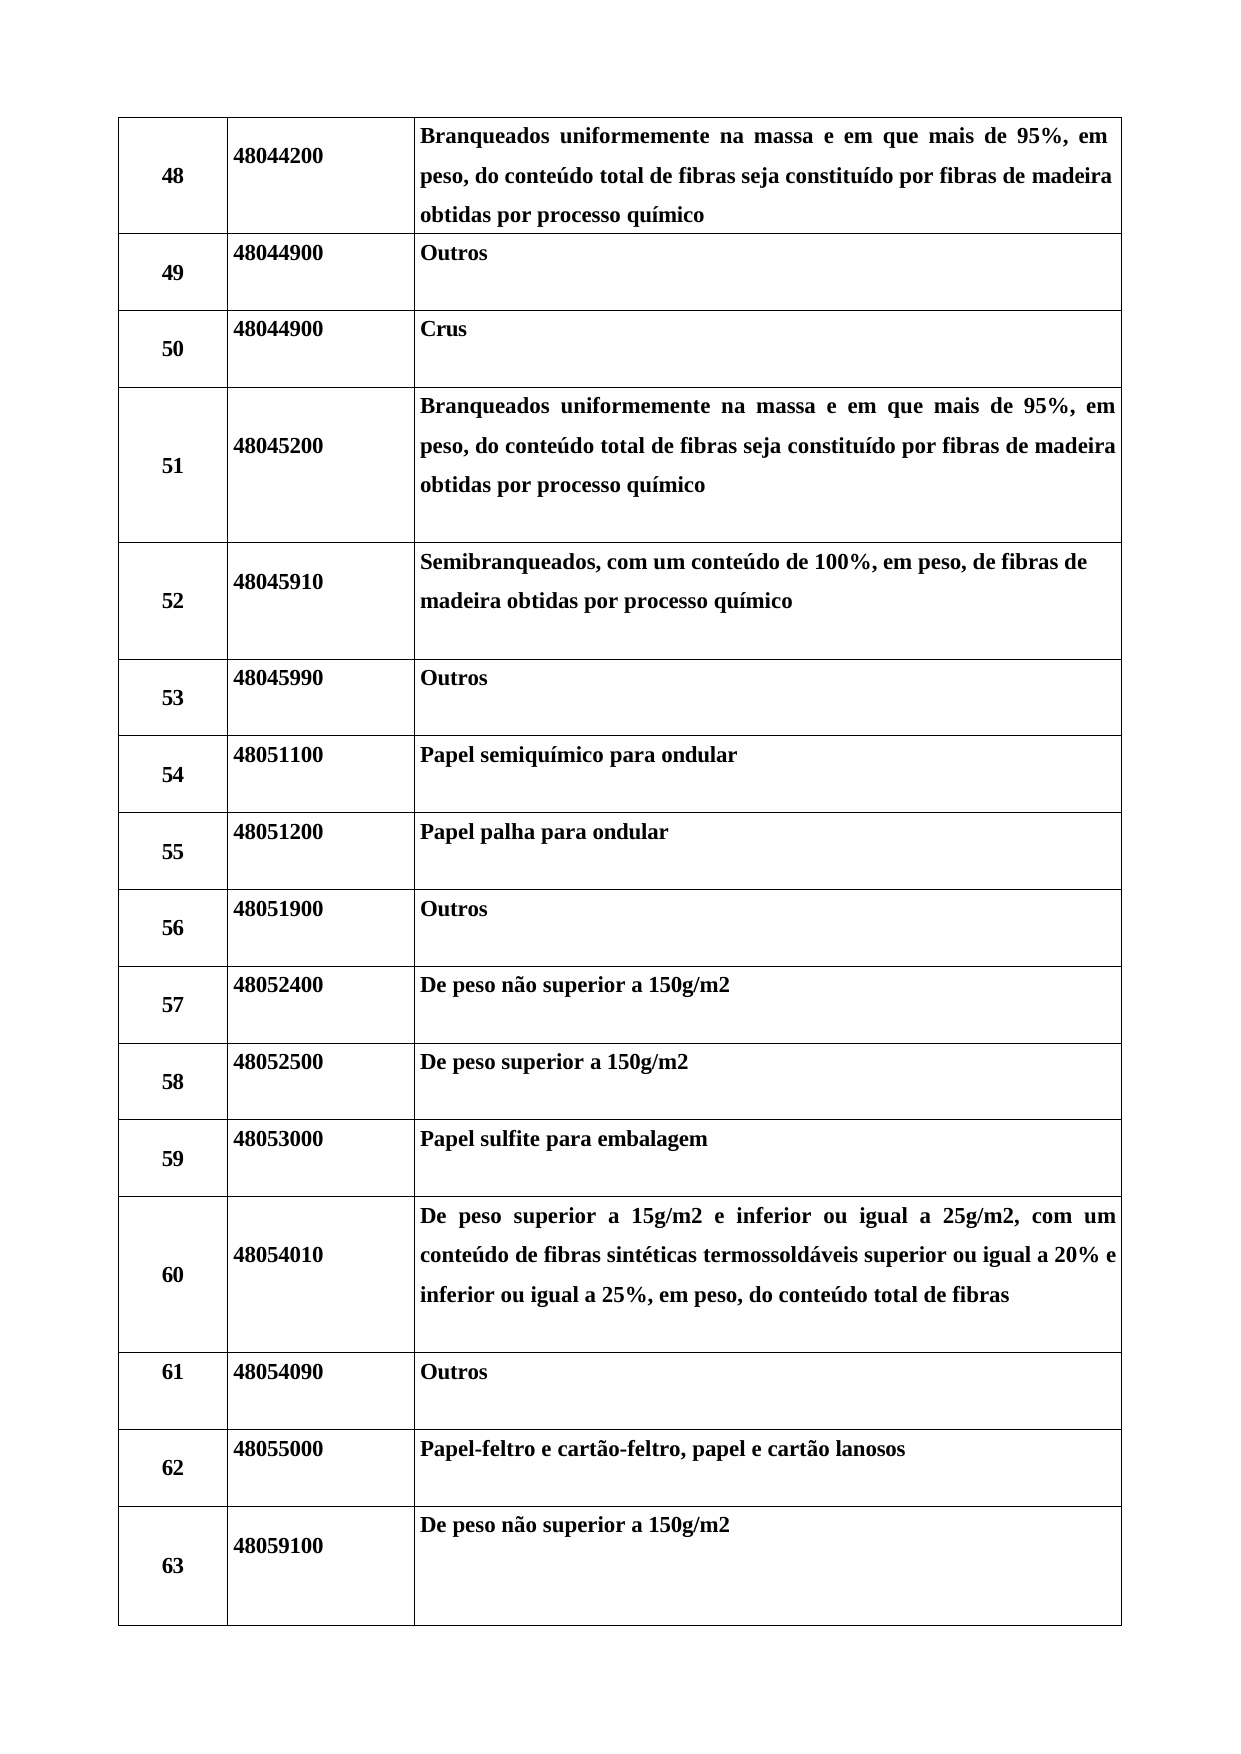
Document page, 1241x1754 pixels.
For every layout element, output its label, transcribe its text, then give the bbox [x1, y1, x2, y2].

table_cell 52 [119, 543, 227, 658]
table_cell 48051900 [228, 890, 414, 966]
table_cell 54 [119, 736, 227, 812]
table_cell 49 [119, 234, 227, 310]
table_cell 63 [119, 1507, 227, 1625]
table_cell De peso não superior a 150g/m2 [415, 967, 1121, 1042]
table_cell 56 [119, 890, 227, 966]
table_cell 53 [119, 660, 227, 735]
table_cell Outros [415, 890, 1121, 966]
table_cell Papel semiquímico para ondular [415, 736, 1121, 812]
table_cell 48051200 [228, 813, 414, 889]
table_cell 60 [119, 1197, 227, 1352]
table_cell 48052400 [228, 967, 414, 1042]
table_cell 48045200 [228, 388, 414, 542]
table_cell 48051100 [228, 736, 414, 812]
table_cell 48059100 [228, 1507, 414, 1625]
table_cell 51 [119, 388, 227, 542]
table_cell Outros [415, 660, 1121, 735]
table_cell Papel palha para ondular [415, 813, 1121, 889]
table_cell 48053000 [228, 1120, 414, 1196]
table_cell Branqueados uniformemente na massa e em que mais de 95%, em peso, do conteúdo total de fibras seja constituído por fibras de madeira obtidas por processo químico [415, 388, 1121, 542]
table_cell 48045990 [228, 660, 414, 735]
table_cell 48052500 [228, 1044, 414, 1119]
table_cell 58 [119, 1044, 227, 1119]
table_header Branqueados uniformemente na massa e em que mais de 95%, em peso, do conteúdo total de fibras seja constituído por fibras de madeira obtidas por processo químico [415, 118, 1121, 233]
table_cell 48054090 [228, 1353, 414, 1428]
table_header 48 [119, 118, 227, 233]
table_cell 57 [119, 967, 227, 1042]
table_cell 62 [119, 1430, 227, 1506]
table_cell De peso superior a 15g/m2 e inferior ou igual a 25g/m2, com um conteúdo de fibras sintéticas termossoldáveis superior ou igual a 20% e inferior ou igual a 25%, em peso, do conteúdo total de fibras [415, 1197, 1121, 1352]
table_cell Crus [415, 311, 1121, 386]
table_header 48044200 [228, 118, 414, 233]
table_cell Papel-feltro e cartão-feltro, papel e cartão lanosos [415, 1430, 1121, 1506]
table_cell 48055000 [228, 1430, 414, 1506]
table_cell 55 [119, 813, 227, 889]
table_cell 48045910 [228, 543, 414, 658]
table_cell De peso não superior a 150g/m2 [415, 1507, 1121, 1625]
table_cell 48054010 [228, 1197, 414, 1352]
table_cell Outros [415, 234, 1121, 310]
table_cell Papel sulfite para embalagem [415, 1120, 1121, 1196]
table_cell De peso superior a 150g/m2 [415, 1044, 1121, 1119]
table_cell 48044900 [228, 234, 414, 310]
table_cell 48044900 [228, 311, 414, 386]
table_cell 61 [119, 1353, 227, 1428]
table_cell Semibranqueados, com um conteúdo de 100%, em peso, de fibras de madeira obtidas por processo químico [415, 543, 1121, 658]
table_cell Outros [415, 1353, 1121, 1428]
table_cell 59 [119, 1120, 227, 1196]
table_cell 50 [119, 311, 227, 386]
